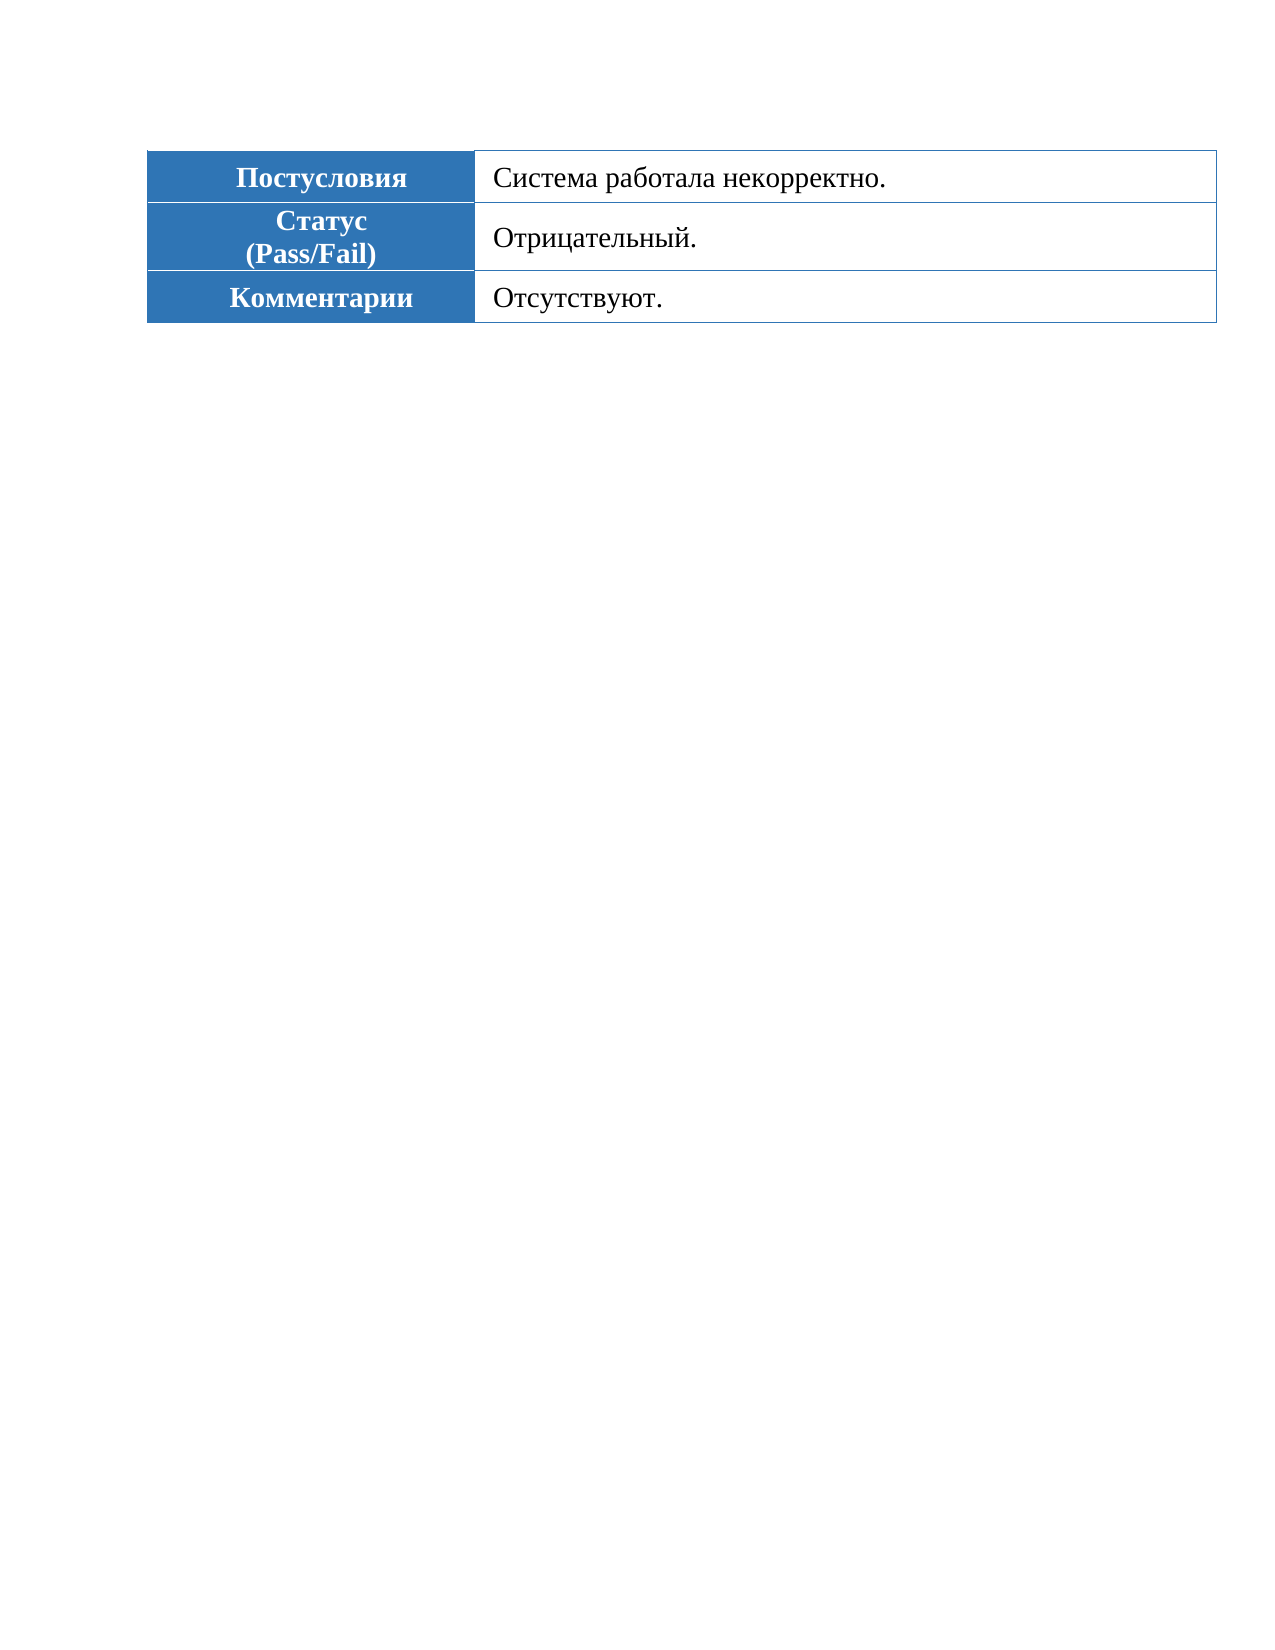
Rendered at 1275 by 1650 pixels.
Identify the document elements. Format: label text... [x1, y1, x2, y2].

table_cell Отрицательный. [475, 203, 1216, 270]
table_cell Статус (Pass/Fail) [148, 203, 474, 270]
table_cell Система работала некорректно. [475, 151, 1216, 202]
table_cell Отсутствуют. [475, 271, 1216, 322]
table_cell Постусловия [148, 151, 474, 202]
table_cell Комментарии [148, 271, 474, 322]
